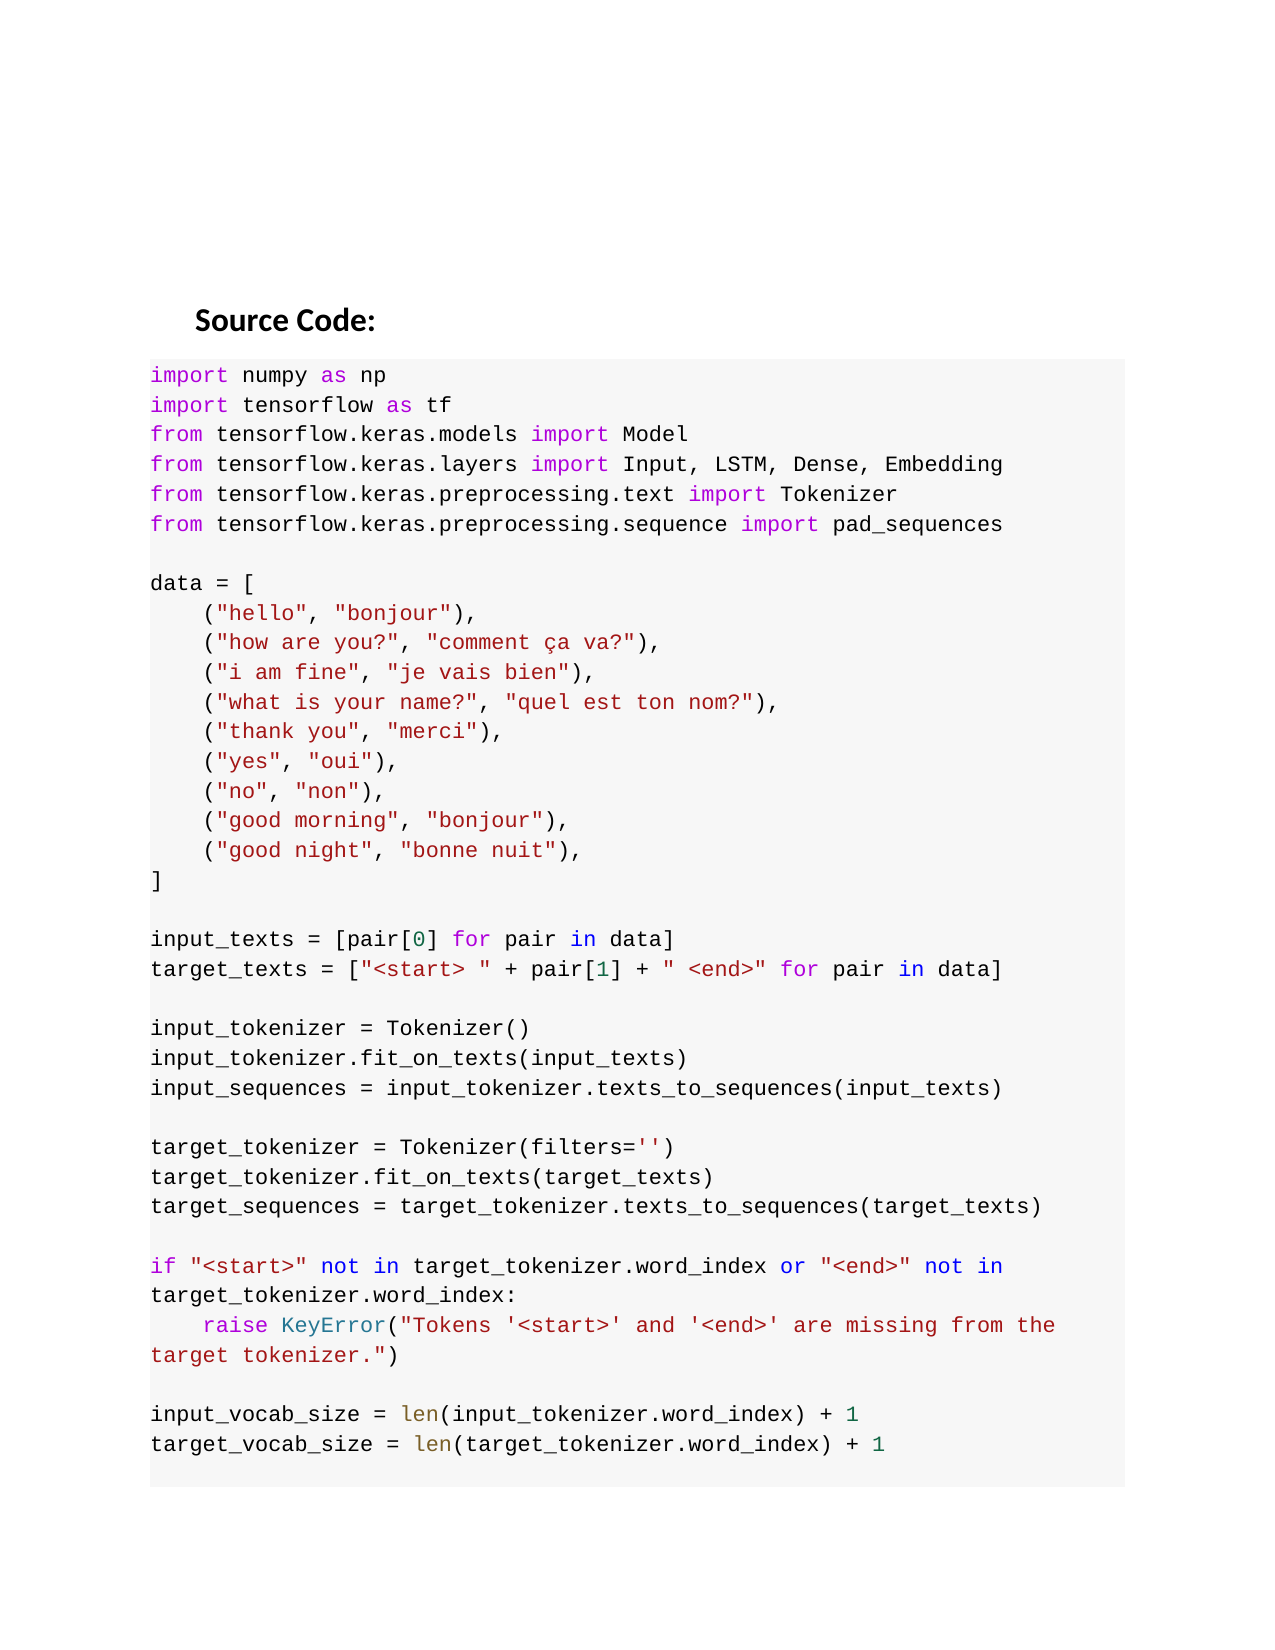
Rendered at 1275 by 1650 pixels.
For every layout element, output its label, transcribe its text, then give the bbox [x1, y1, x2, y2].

text from tensorflow.keras.preprocessing.sequence import pad_sequences [150, 508, 1125, 537]
text target_tokenizer = Tokenizer(filters='') [150, 1131, 1125, 1161]
text input_tokenizer = Tokenizer() [150, 1012, 1125, 1042]
text from tensorflow.keras.layers import Input, LSTM, Dense, Embedding [150, 448, 1125, 478]
text import numpy as np [150, 359, 1125, 389]
text input_texts = [pair[0] for pair in data] [150, 923, 1125, 953]
text ("how are you?", "comment ça va?"), [150, 627, 1125, 656]
text if "<start>" not in target_tokenizer.word_index or "<end>" not in target_tokenizer.word_index: [150, 1250, 1125, 1309]
text ("what is your name?", "quel est ton nom?"), [150, 686, 1125, 716]
text ("no", "non"), [150, 775, 1125, 805]
text ("good night", "bonne nuit"), [150, 834, 1125, 864]
text ("yes", "oui"), [150, 745, 1125, 775]
text ("i am fine", "je vais bien"), [150, 656, 1125, 686]
text ] [150, 864, 1125, 894]
text target_tokenizer.fit_on_texts(target_texts) [150, 1161, 1125, 1191]
text import tensorflow as tf [150, 389, 1125, 419]
text target_vocab_size = len(target_tokenizer.word_index) + 1 [150, 1428, 1125, 1458]
text target_texts = ["<start> " + pair[1] + " <end>" for pair in data] [150, 953, 1125, 983]
text input_sequences = input_tokenizer.texts_to_sequences(input_texts) [150, 1072, 1125, 1102]
text data = [ [150, 567, 1125, 597]
text from tensorflow.keras.preprocessing.text import Tokenizer [150, 478, 1125, 508]
text input_tokenizer.fit_on_texts(input_texts) [150, 1042, 1125, 1072]
text ("good morning", "bonjour"), [150, 805, 1125, 834]
text from tensorflow.keras.models import Model [150, 419, 1125, 448]
text Source Code: [187, 299, 1125, 339]
text input_vocab_size = len(input_tokenizer.word_index) + 1 [150, 1398, 1125, 1428]
text ("thank you", "merci"), [150, 716, 1125, 745]
text raise KeyError("Tokens '<start>' and '<end>' are missing from the target tokenizer.") [150, 1309, 1125, 1369]
text ("hello", "bonjour"), [150, 597, 1125, 627]
text target_sequences = target_tokenizer.texts_to_sequences(target_texts) [150, 1191, 1125, 1220]
